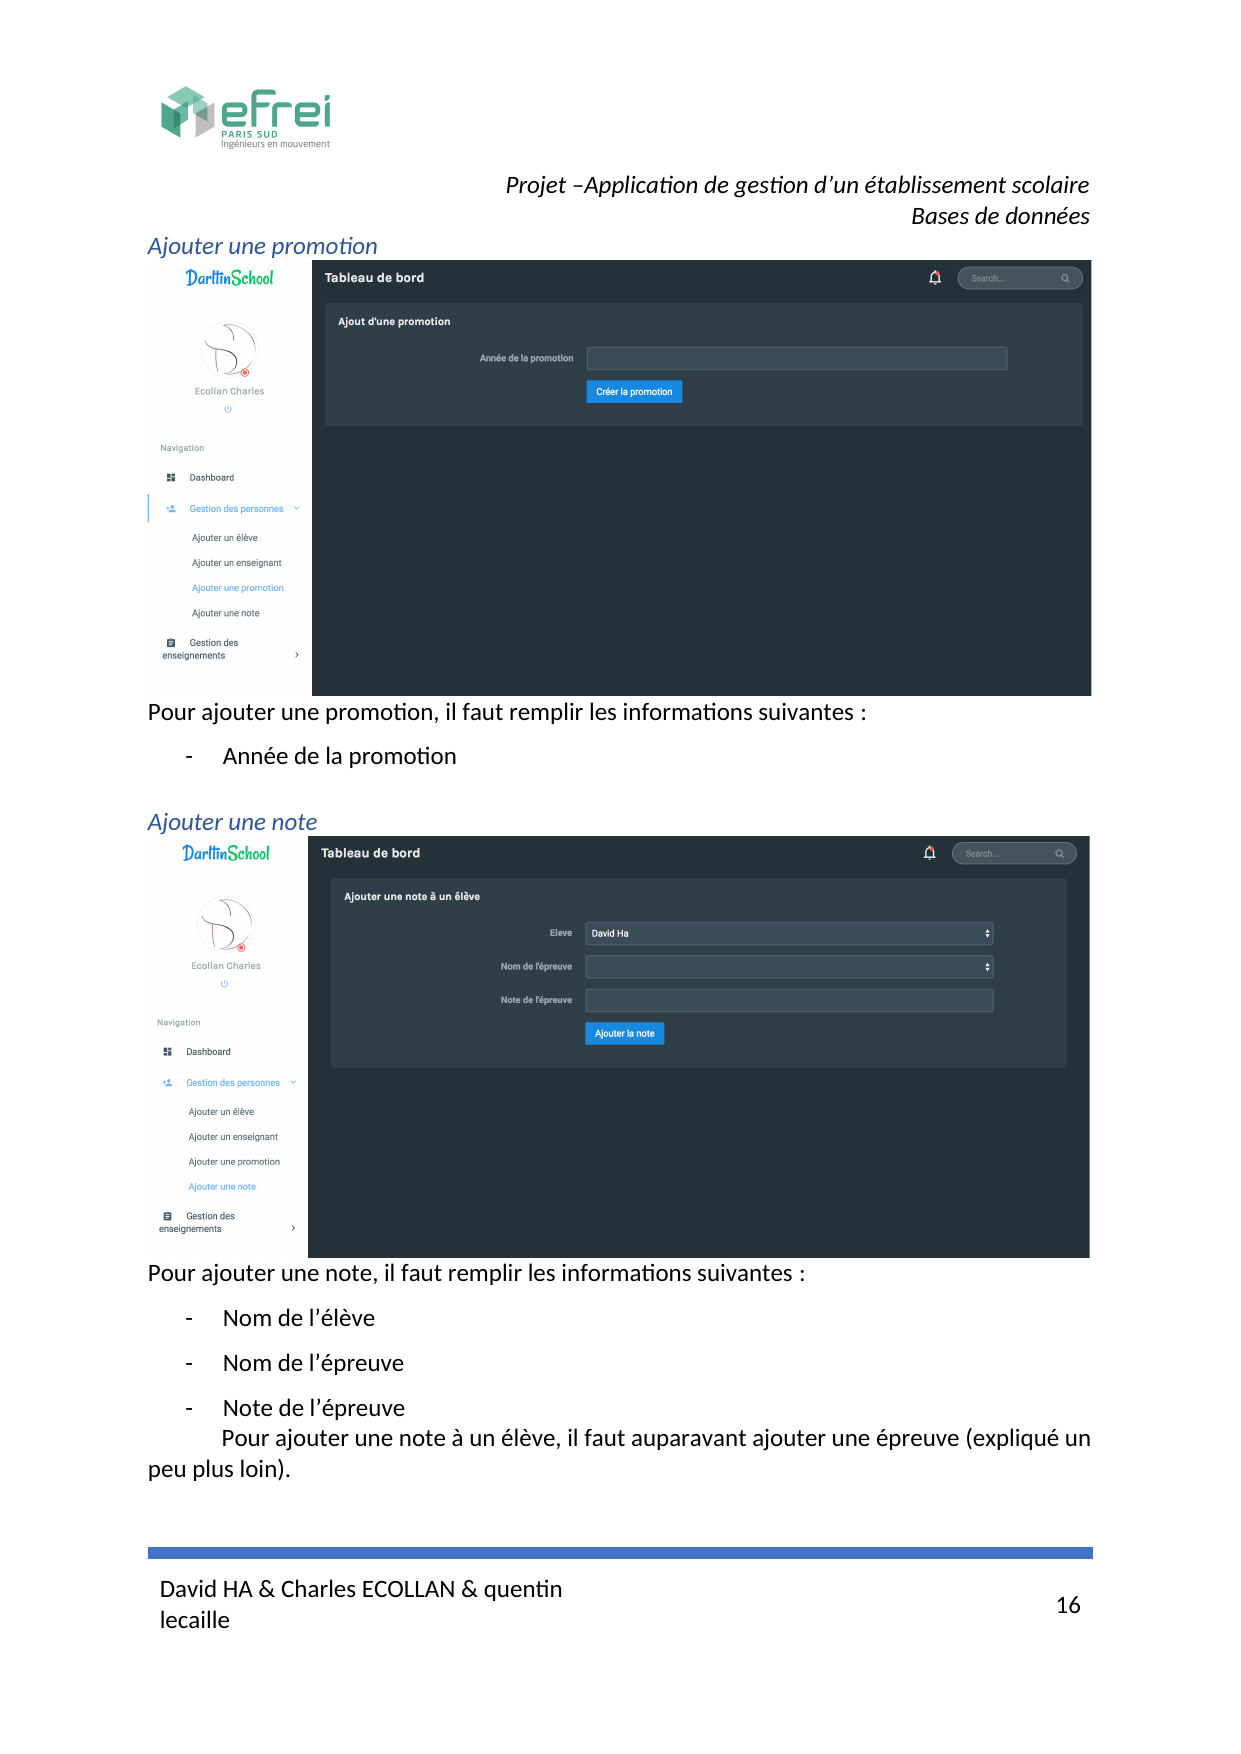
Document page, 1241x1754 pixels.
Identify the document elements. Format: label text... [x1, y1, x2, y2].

subtitle Ajouter une note [148, 806, 1093, 836]
picture [147, 73, 347, 170]
text Pour ajouter une note, il faut remplir les informations suivantes : [148, 1257, 1093, 1288]
subtitle Ajouter une promotion [148, 230, 1093, 261]
list Nom de l’épreuve [185, 1347, 1093, 1378]
picture [147, 260, 1092, 696]
list Nom de l’élève [185, 1302, 1093, 1333]
list Année de la promotion [185, 740, 1093, 771]
text Pour ajouter une promotion, il faut remplir les informations suivantes : [148, 696, 1093, 726]
picture [147, 836, 1090, 1258]
list Note de l’épreuve [185, 1392, 1093, 1422]
text Pour ajouter une note à un élève, il faut auparavant ajouter une épreuve (expliqué un peu plus loin). [148, 1422, 1093, 1483]
